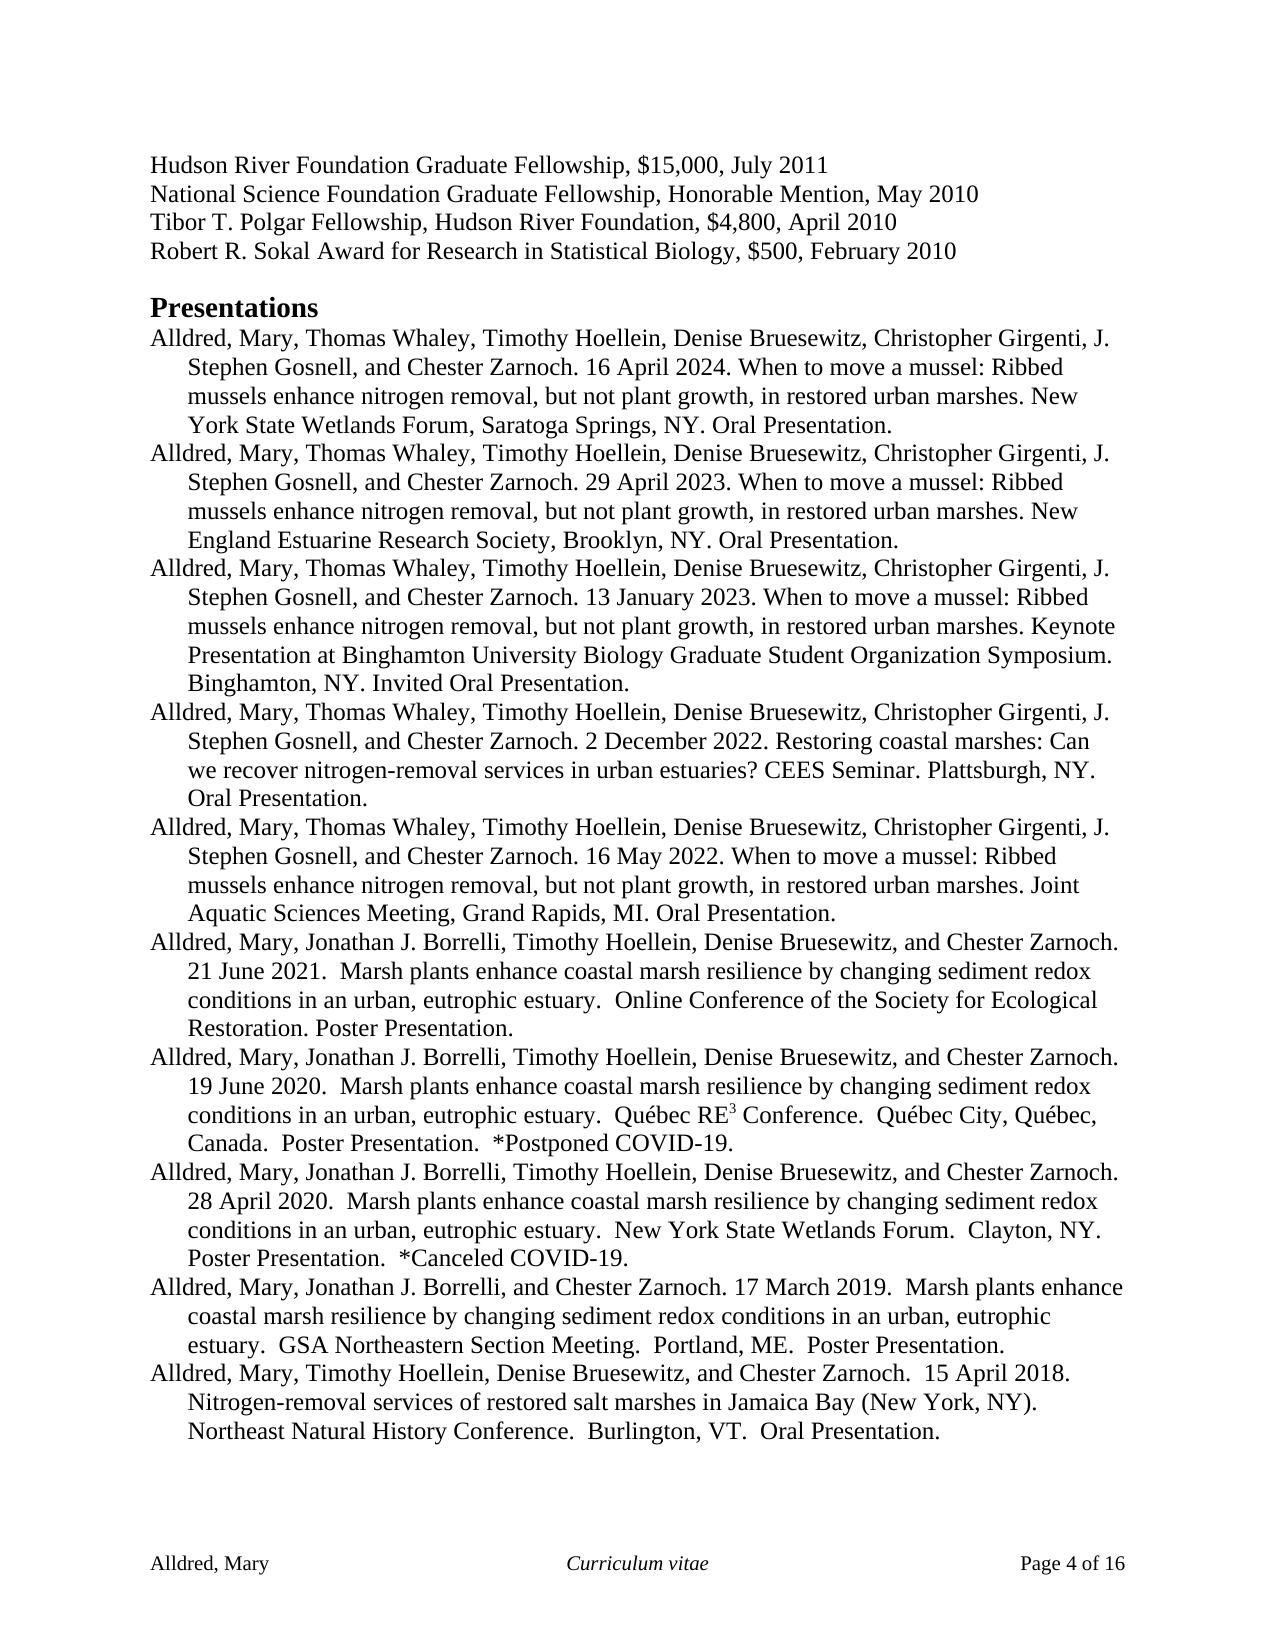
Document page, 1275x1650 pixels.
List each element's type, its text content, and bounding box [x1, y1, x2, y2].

text Alldred, Mary, Jonathan J. Borrelli, Timothy Hoellein, Denise Bruesewitz, and Chester Zarnoch. 21 June 2021. Marsh plants enhance coastal marsh resilience by changing sediment redox conditions in an urban, eutrophic estuary. Online Conference of the Society for Ecological Restoration. Poster Presentation. [150, 927, 1125, 1042]
text Alldred, Mary, Thomas Whaley, Timothy Hoellein, Denise Bruesewitz, Christopher Girgenti, J. Stephen Gosnell, and Chester Zarnoch. 16 May 2022. When to move a mussel: Ribbed mussels enhance nitrogen removal, but not plant growth, in restored urban marshes. Joint Aquatic Sciences Meeting, Grand Rapids, MI. Oral Presentation. [150, 812, 1125, 927]
text Tibor T. Polgar Fellowship, Hudson River Foundation, $4,800, April 2010 [150, 207, 1125, 236]
text Robert R. Sokal Award for Research in Statistical Biology, $500, February 2010 [150, 236, 1125, 265]
text Alldred, Mary, Thomas Whaley, Timothy Hoellein, Denise Bruesewitz, Christopher Girgenti, J. Stephen Gosnell, and Chester Zarnoch. 29 April 2023. When to move a mussel: Ribbed mussels enhance nitrogen removal, but not plant growth, in restored urban marshes. New England Estuarine Research Society, Brooklyn, NY. Oral Presentation. [150, 438, 1125, 553]
text Hudson River Foundation Graduate Fellowship, $15,000, July 2011 [150, 150, 1125, 179]
text Alldred, Mary, Thomas Whaley, Timothy Hoellein, Denise Bruesewitz, Christopher Girgenti, J. Stephen Gosnell, and Chester Zarnoch. 2 December 2022. Restoring coastal marshes: Can we recover nitrogen-removal services in urban estuaries? CEES Seminar. Plattsburgh, NY. Oral Presentation. [150, 697, 1125, 812]
text National Science Foundation Graduate Fellowship, Honorable Mention, May 2010 [150, 179, 1125, 207]
text Alldred, Mary, Thomas Whaley, Timothy Hoellein, Denise Bruesewitz, Christopher Girgenti, J. Stephen Gosnell, and Chester Zarnoch. 16 April 2024. When to move a mussel: Ribbed mussels enhance nitrogen removal, but not plant growth, in restored urban marshes. New York State Wetlands Forum, Saratoga Springs, NY. Oral Presentation. [150, 323, 1125, 438]
text Alldred, Mary, Thomas Whaley, Timothy Hoellein, Denise Bruesewitz, Christopher Girgenti, J. Stephen Gosnell, and Chester Zarnoch. 13 January 2023. When to move a mussel: Ribbed mussels enhance nitrogen removal, but not plant growth, in restored urban marshes. Keynote Presentation at Binghamton University Biology Graduate Student Organization Symposium. Binghamton, NY. Invited Oral Presentation. [150, 553, 1125, 697]
subtitle Presentations [150, 290, 1125, 323]
